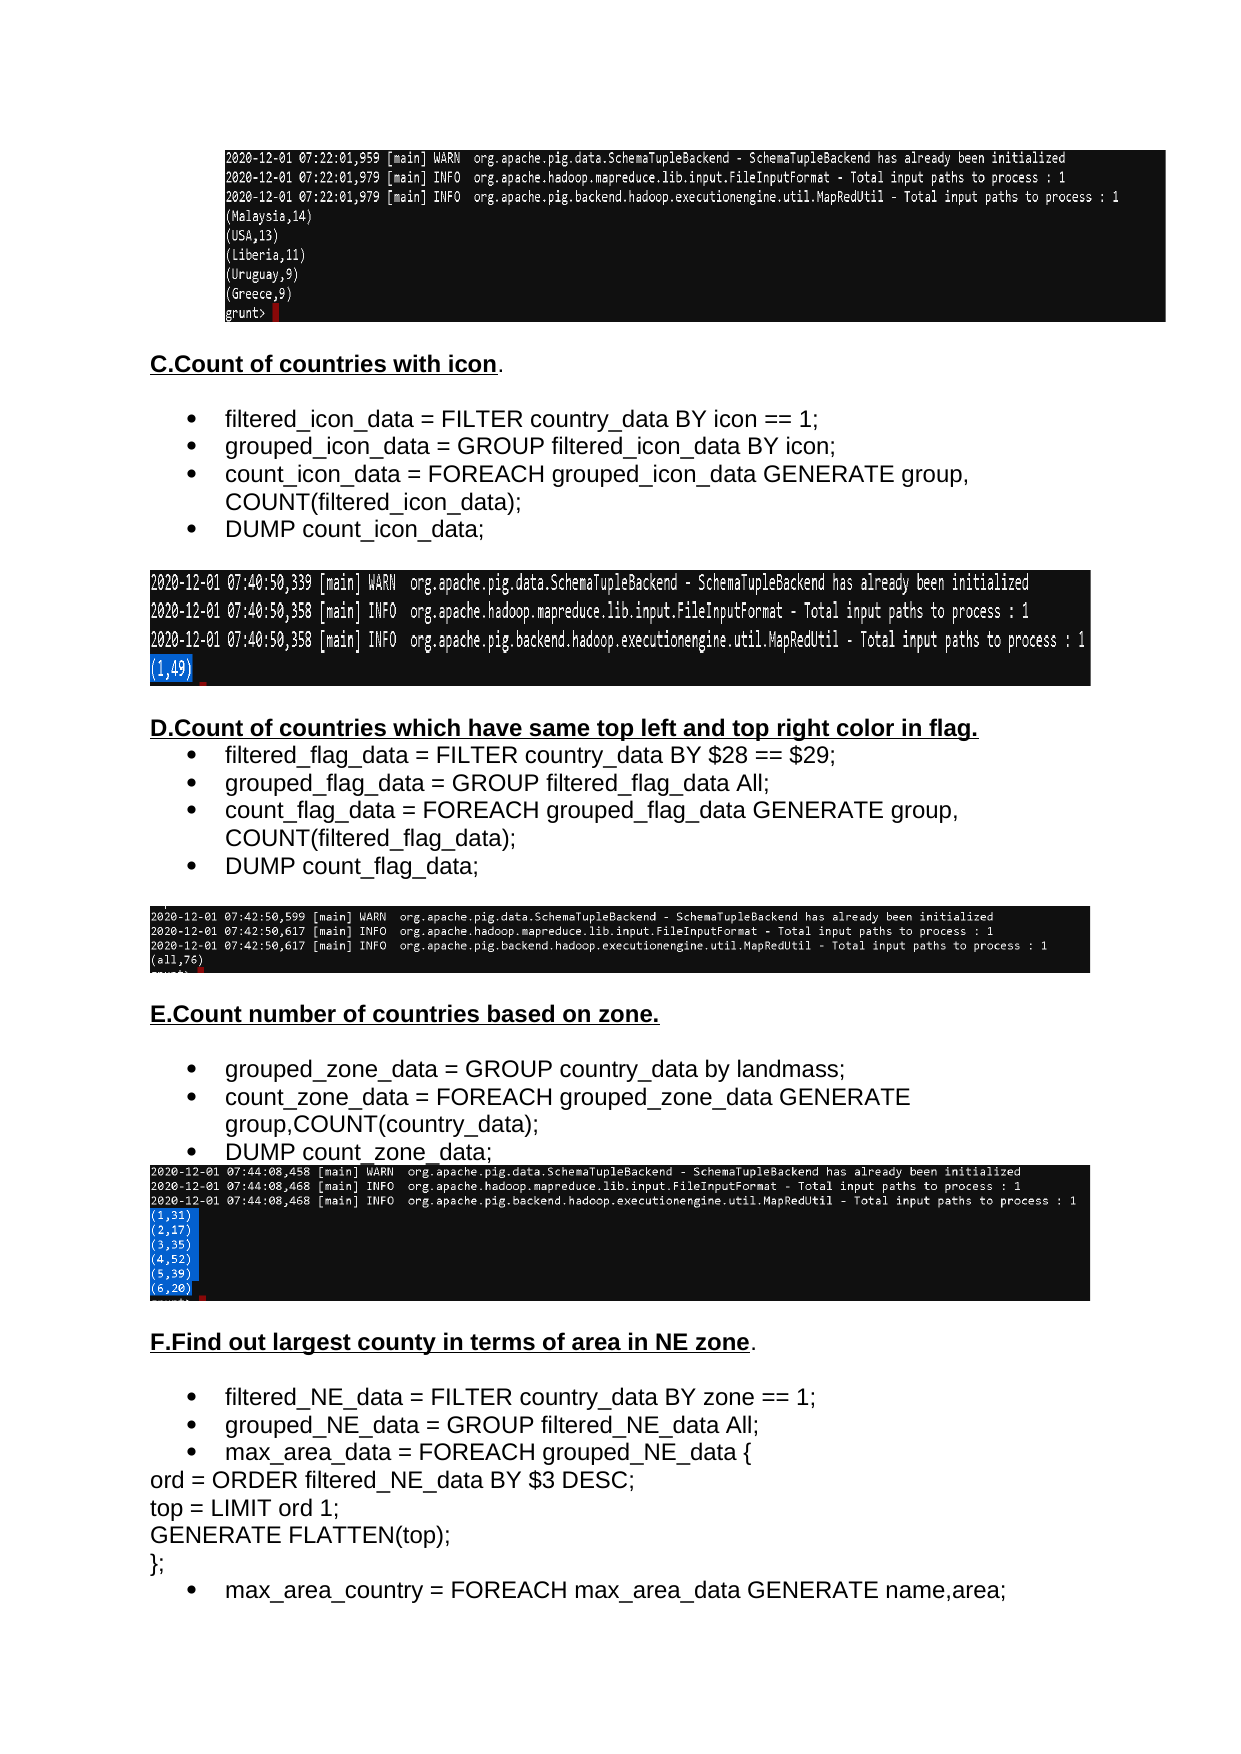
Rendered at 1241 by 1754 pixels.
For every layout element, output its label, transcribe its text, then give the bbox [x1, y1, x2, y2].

list count_flag_data = FOREACH grouped_flag_data GENERATE group, COUNT(filtered_flag_data); [187, 796, 1090, 852]
list filtered_icon_data = FILTER country_data BY icon == 1; [187, 405, 1090, 432]
picture [225, 150, 1166, 322]
list grouped_flag_data = GROUP filtered_flag_data All; [187, 769, 1090, 796]
list filtered_flag_data = FILTER country_data BY $28 == $29; [187, 741, 1090, 769]
picture [150, 1165, 1091, 1301]
text F.Find out largest county in terms of area in NE zone. [150, 1328, 1090, 1356]
picture [150, 570, 1091, 686]
list DUMP count_icon_data; [187, 515, 1090, 543]
text GENERATE FLATTEN(top); [150, 1521, 1090, 1549]
text D.Count of countries which have same top left and top right color in flag. [150, 713, 1090, 741]
list grouped_NE_data = GROUP filtered_NE_data All; [187, 1411, 1090, 1438]
text ord = ORDER filtered_NE_data BY $3 DESC; [150, 1466, 1090, 1493]
list count_zone_data = FOREACH grouped_zone_data GENERATE group,COUNT(country_data); [187, 1083, 1090, 1138]
list grouped_zone_data = GROUP country_data by landmass; [187, 1055, 1090, 1083]
text E.Count number of countries based on zone. [150, 1000, 1090, 1027]
list DUMP count_flag_data; [187, 852, 1090, 879]
picture [150, 906, 1091, 973]
list max_area_data = FOREACH grouped_NE_data { [187, 1438, 1090, 1466]
text }; [150, 1549, 1090, 1576]
list grouped_icon_data = GROUP filtered_icon_data BY icon; [187, 432, 1090, 460]
list filtered_NE_data = FILTER country_data BY zone == 1; [187, 1383, 1090, 1411]
text C.Count of countries with icon. [150, 349, 1090, 377]
list max_area_country = FOREACH max_area_data GENERATE name,area; [187, 1576, 1090, 1604]
text top = LIMIT ord 1; [150, 1493, 1090, 1521]
list DUMP count_zone_data; [187, 1138, 1090, 1165]
list count_icon_data = FOREACH grouped_icon_data GENERATE group, COUNT(filtered_icon_data); [187, 460, 1090, 515]
